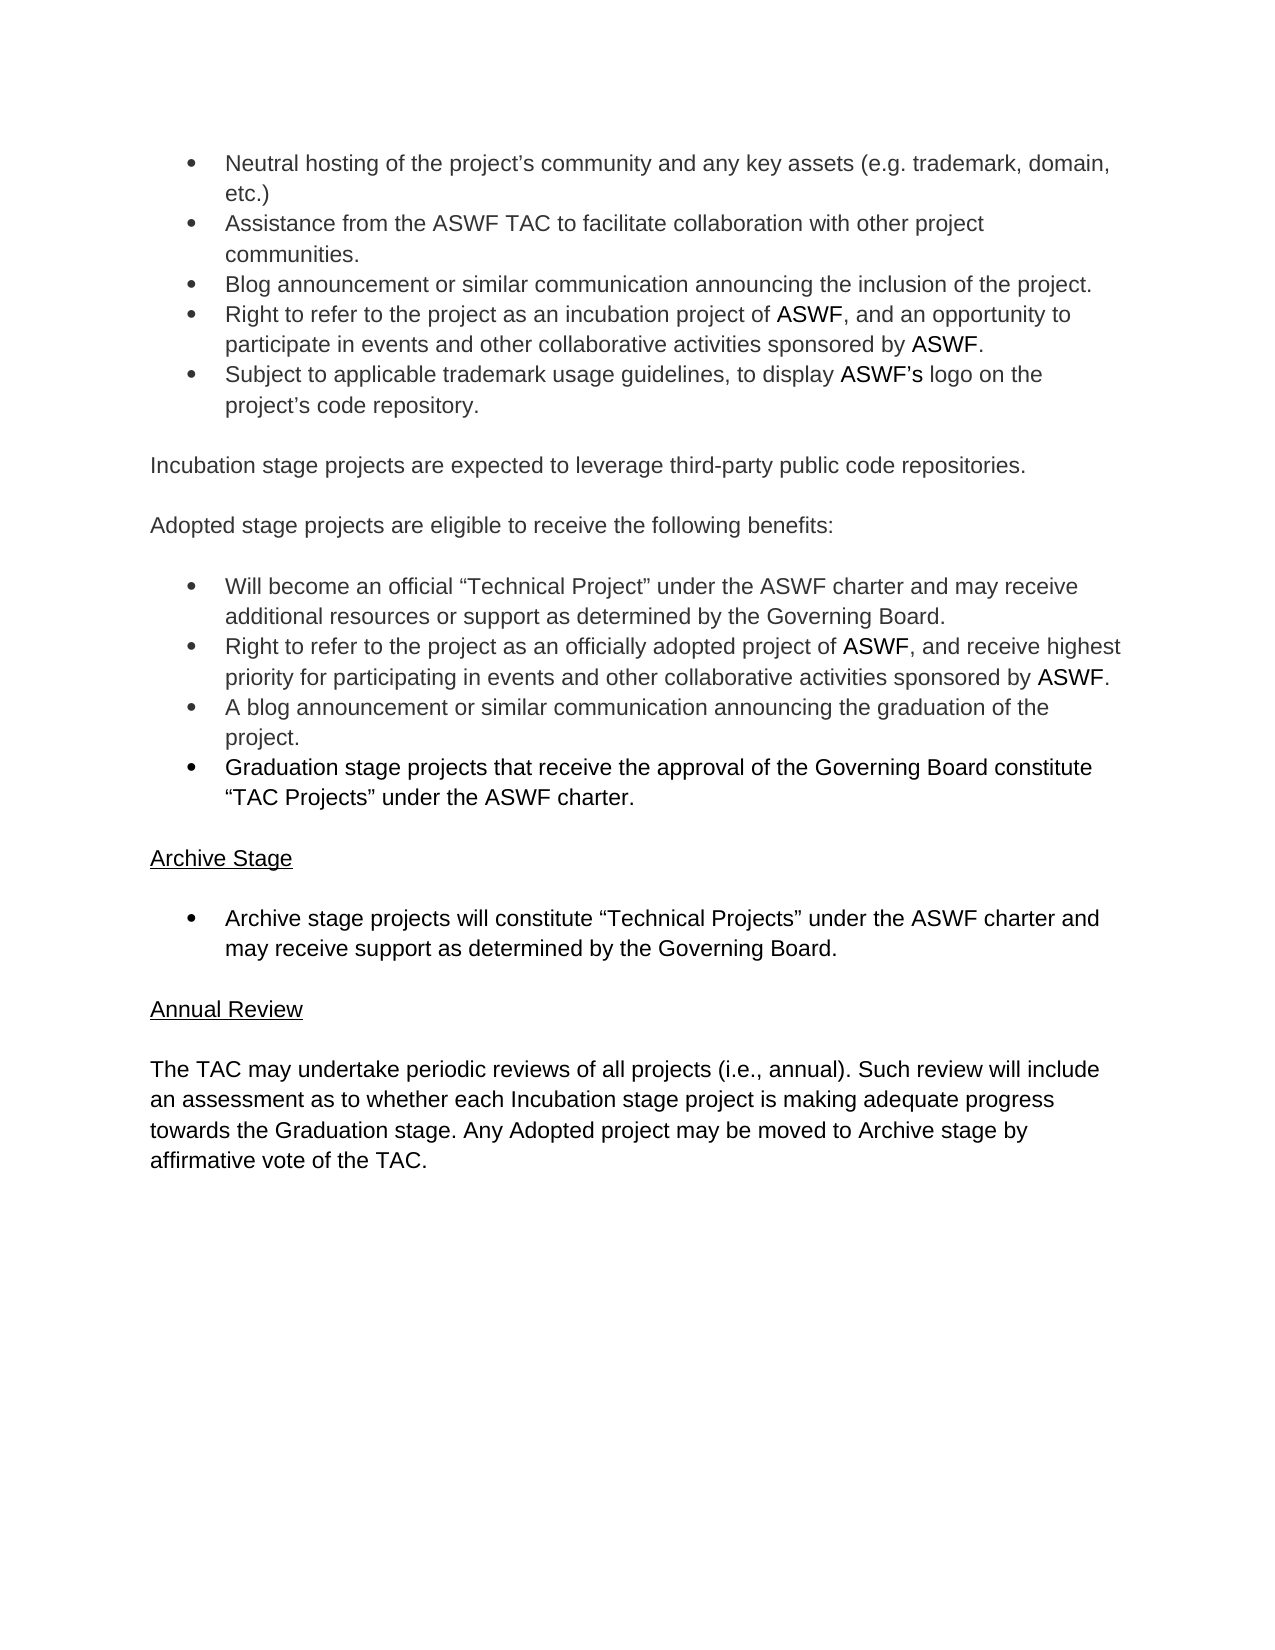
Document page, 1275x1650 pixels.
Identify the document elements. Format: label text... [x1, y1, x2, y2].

text Annual Review [150, 996, 1125, 1022]
text Archive Stage [150, 845, 1125, 871]
list Graduation stage projects that receive the approval of the Governing Board constitute “TAC Projects” under the ASWF charter. [187, 754, 1125, 811]
list A blog announcement or similar communication announcing the graduation of the project. [187, 694, 1125, 750]
list Blog announcement or similar communication announcing the inclusion of the project. [187, 271, 1125, 297]
list Will become an official “Technical Project” under the ASWF charter and may receive additional resources or support as determined by the Governing Board. [187, 573, 1125, 629]
list Archive stage projects will constitute “Technical Projects” under the ASWF charter and may receive support as determined by the Governing Board. [187, 905, 1125, 962]
list Right to refer to the project as an officially adopted project of ASWF, and receive highest priority for participating in events and other collaborative activities sponsored by ASWF. [187, 633, 1125, 690]
text Incubation stage projects are expected to leverage third-party public code repositories. [150, 452, 1125, 478]
list Right to refer to the project as an incubation project of ASWF, and an opportunity to participate in events and other collaborative activities sponsored by ASWF. [187, 301, 1125, 358]
list Neutral hosting of the project’s community and any key assets (e.g. trademark, domain, etc.) [187, 150, 1125, 207]
text The TAC may undertake periodic reviews of all projects (i.e., annual). Such review will include an assessment as to whether each Incubation stage project is making adequate progress towards the Graduation stage. Any Adopted project may be moved to Archive stage by affirmative vote of the TAC. [150, 1056, 1125, 1173]
text Adopted stage projects are eligible to receive the following benefits: [150, 512, 1125, 539]
list Subject to applicable trademark usage guidelines, to display ASWF’s logo on the project’s code repository. [187, 361, 1125, 418]
list Assistance from the ASWF TAC to facilitate collaboration with other project communities. [187, 210, 1125, 267]
